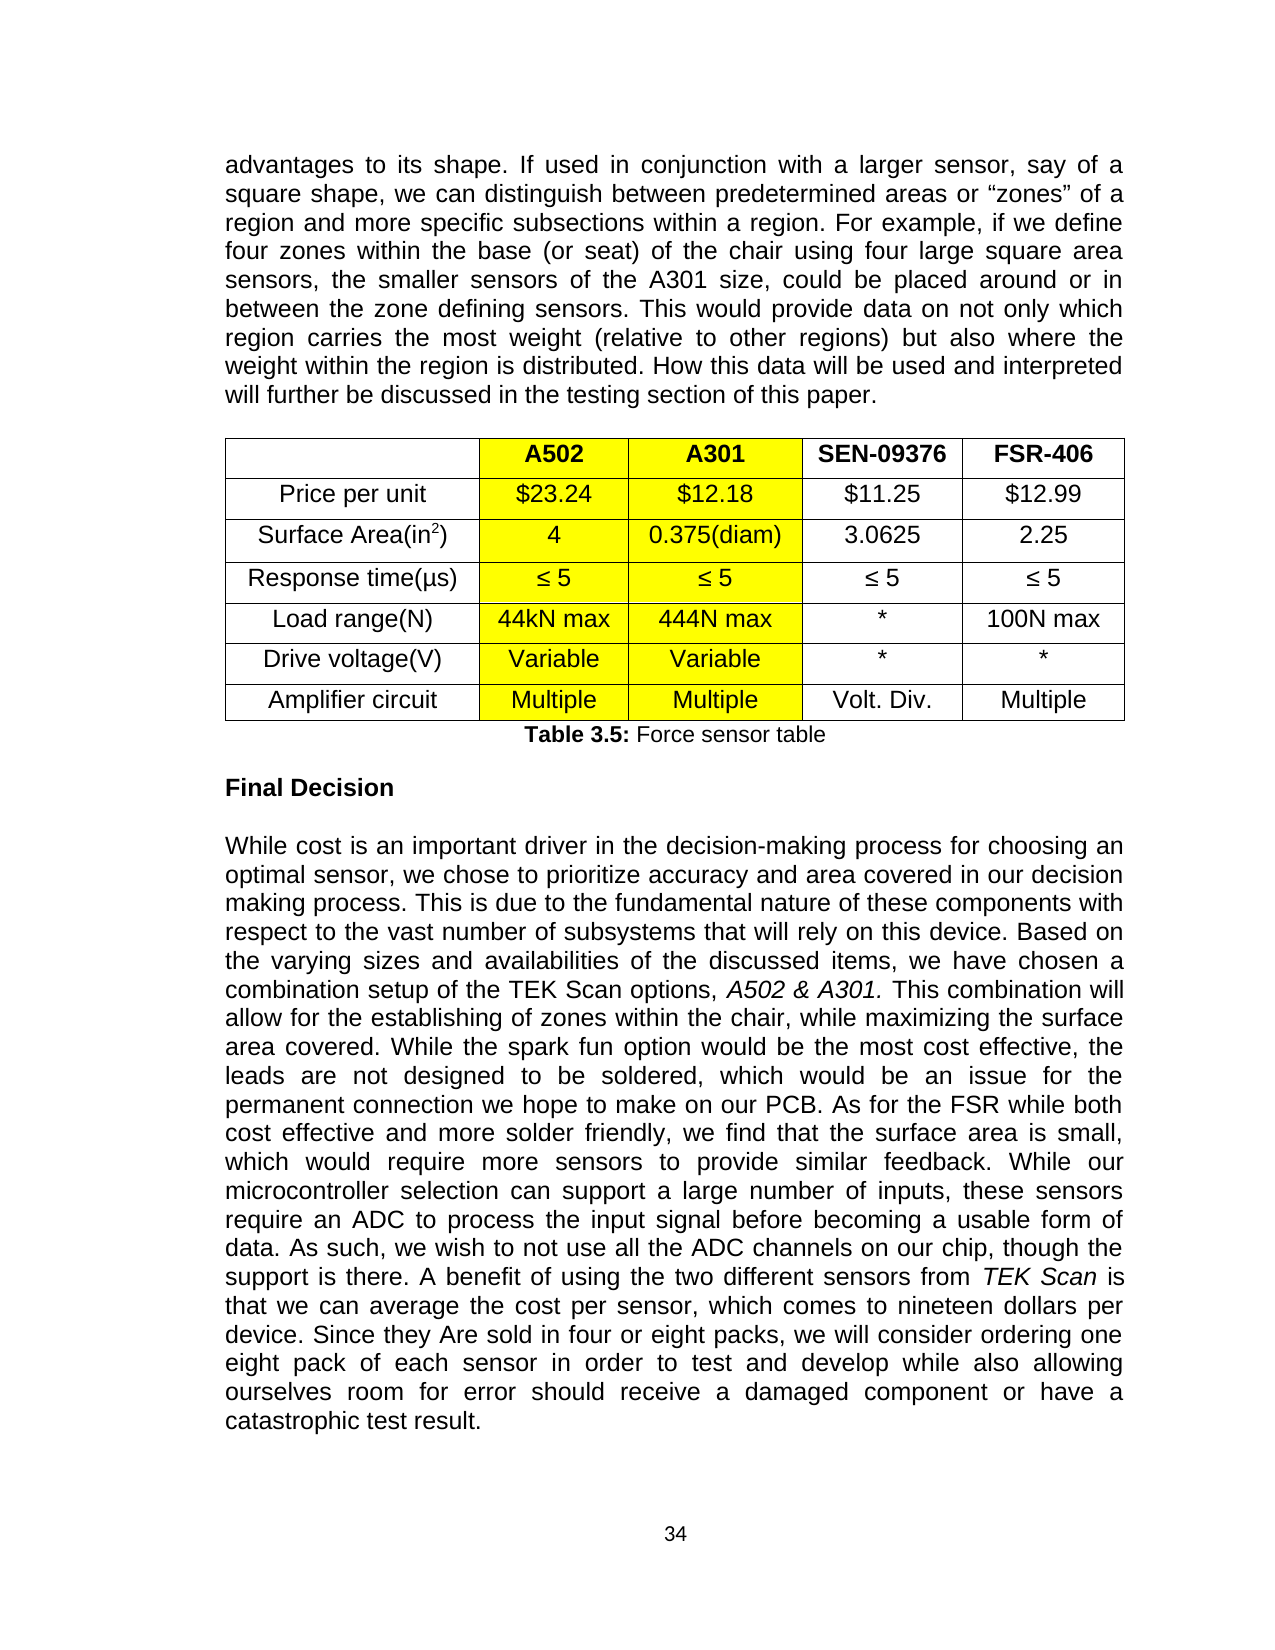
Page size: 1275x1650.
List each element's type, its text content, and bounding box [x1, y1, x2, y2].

table_cell 44kN max [480, 604, 628, 643]
table_cell Multiple [963, 685, 1124, 720]
table_cell Drive voltage(V) [226, 644, 479, 684]
table_cell $11.25 [803, 479, 962, 519]
table_cell * [803, 604, 962, 643]
table_cell 4 [480, 520, 628, 562]
table_cell Volt. Div. [803, 685, 962, 720]
table_header FSR-406 [963, 439, 1124, 478]
text Table 3.5: Force sensor table [225, 721, 1125, 747]
text Final Decision [225, 747, 1125, 802]
table_cell Amplifier circuit [226, 685, 479, 720]
table_cell * [803, 644, 962, 684]
table_cell Response time(µs) [226, 563, 479, 602]
table_cell ≤ 5 [629, 563, 802, 602]
table_cell $23.24 [480, 479, 628, 519]
table_cell 0.375(diam) [629, 520, 802, 562]
table_cell $12.18 [629, 479, 802, 519]
table_cell 2.25 [963, 520, 1124, 562]
table_cell * [963, 644, 1124, 684]
table_cell 3.0625 [803, 520, 962, 562]
table_cell 100N max [963, 604, 1124, 643]
table_cell Multiple [629, 685, 802, 720]
table_cell ≤ 5 [480, 563, 628, 602]
table_cell ≤ 5 [803, 563, 962, 602]
table_header A502 [480, 439, 628, 478]
table_cell Load range(N) [226, 604, 479, 643]
table_header SEN-09376 [803, 439, 962, 478]
text While cost is an important driver in the decision-making process for choosing an optimal sensor, we chose to prioritize accuracy and area covered in our decision making process. This is due to the fundamental nature of these components with respect to the vast number of subsystems that will rely on this device. Based on the varying sizes and availabilities of the discussed items, we have chosen a combination setup of the TEK Scan options, A502 & A301. This combination will allow for the establishing of zones within the chair, while maximizing the surface area covered. While the spark fun option would be the most cost effective, the leads are not designed to be soldered, which would be an issue for the permanent connection we hope to make on our PCB. As for the FSR while both cost effective and more solder friendly, we find that the surface area is small, which would require more sensors to provide similar feedback. While our microcontroller selection can support a large number of inputs, these sensors require an ADC to process the input signal before becoming a usable form of data. As such, we wish to not use all the ADC channels on our chip, though the support is there. A benefit of using the two different sensors from TEK Scan is that we can average the cost per sensor, which comes to nineteen dollars per device. Since they Are sold in four or eight packs, we will consider ordering one eight pack of each sensor in order to test and develop while also allowing ourselves room for error should receive a damaged component or have a catastrophic test result. [225, 831, 1125, 1435]
table_cell Variable [480, 644, 628, 684]
table_cell $12.99 [963, 479, 1124, 519]
table_header A301 [629, 439, 802, 478]
table_header [226, 439, 479, 478]
table_cell Price per unit [226, 479, 479, 519]
table_cell Variable [629, 644, 802, 684]
table_cell Multiple [480, 685, 628, 720]
table_cell ≤ 5 [963, 563, 1124, 602]
table_cell Surface Area(in2) [226, 520, 479, 562]
table_cell 444N max [629, 604, 802, 643]
